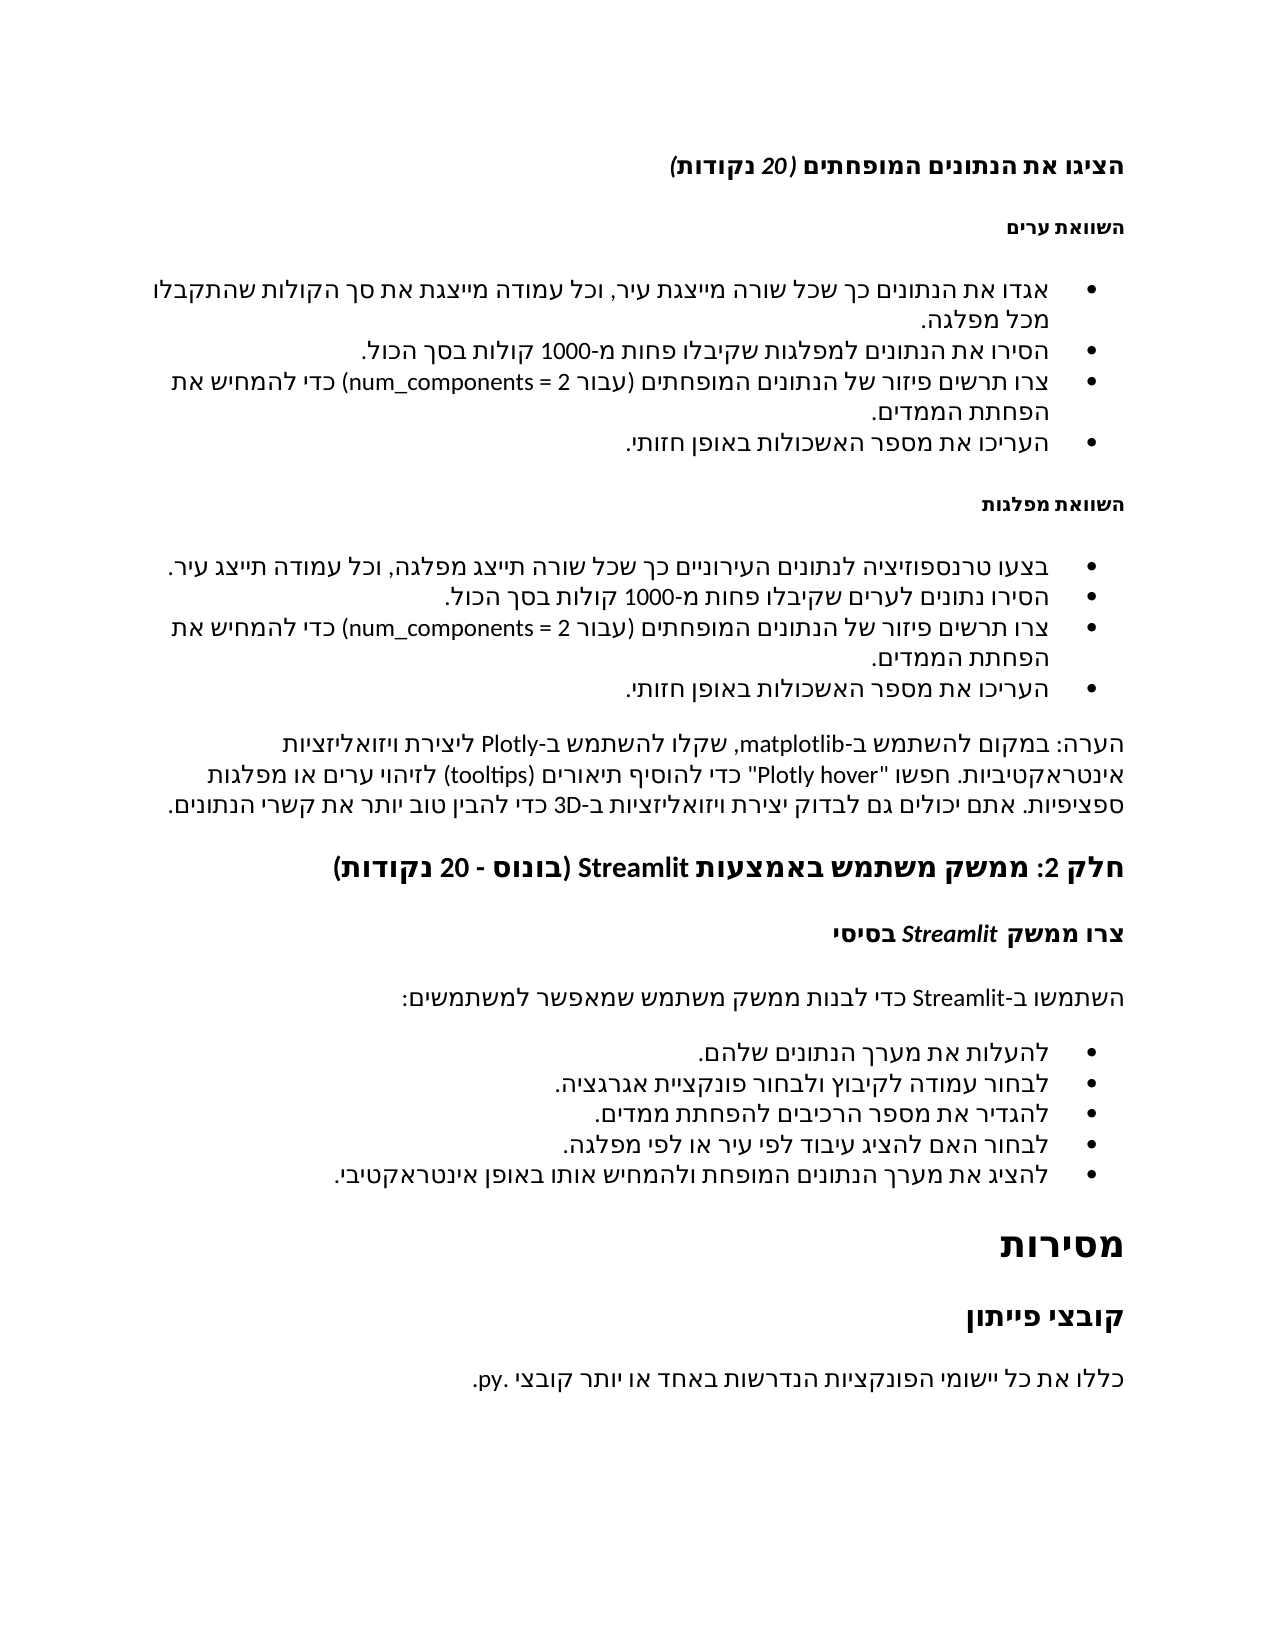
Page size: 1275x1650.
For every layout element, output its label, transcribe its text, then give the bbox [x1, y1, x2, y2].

subtitle הציגו את הנתונים המופחתים (20 נקודות) [150, 150, 1125, 181]
text כללו את כל יישומי הפונקציות הנדרשות באחד או יותר קובצי .py. [150, 1363, 1125, 1393]
list העריכו את מספר האשכולות באופן חזותי. [150, 427, 1087, 457]
list הסירו נתונים לערים שקיבלו פחות מ-1000 קולות בסך הכול. [150, 581, 1087, 612]
text השתמשו ב-Streamlit כדי לבנות ממשק משתמש שמאפשר למשתמשים: [150, 982, 1125, 1012]
list העריכו את מספר האשכולות באופן חזותי. [150, 673, 1087, 703]
subtitle קובצי פייתון [150, 1298, 1125, 1334]
list אגדו את הנתונים כך שכל שורה מייצגת עיר, וכל עמודה מייצגת את סך הקולות שהתקבלו מכל מפלגה. [150, 274, 1087, 335]
list להציג את מערך הנתונים המופחת ולהמחיש אותו באופן אינטראקטיבי. [150, 1159, 1087, 1190]
subtitle מסירות [150, 1221, 1125, 1267]
list להגדיר את מספר הרכיבים להפחתת ממדים. [150, 1098, 1087, 1129]
list הסירו את הנתונים למפלגות שקיבלו פחות מ-1000 קולות בסך הכול. [150, 335, 1087, 366]
list צרו תרשים פיזור של הנתונים המופחתים (עבור num_components = 2) כדי להמחיש את הפחתת הממדים. [150, 366, 1087, 427]
subtitle השוואת ערים [150, 215, 1125, 239]
list להעלות את מערך הנתונים שלהם. [150, 1037, 1087, 1068]
list צרו תרשים פיזור של הנתונים המופחתים (עבור num_components = 2) כדי להמחיש את הפחתת הממדים. [150, 612, 1087, 673]
subtitle צרו ממשק Streamlit בסיסי [150, 918, 1125, 948]
list לבחור האם להציג עיבוד לפי עיר או לפי מפלגה. [150, 1129, 1087, 1159]
text הערה: במקום להשתמש ב-matplotlib, שקלו להשתמש ב-Plotly ליצירת ויזואליזציות אינטראקטיביות. חפשו "Plotly hover" כדי להוסיף תיאורים (tooltips) לזיהוי ערים או מפלגות ספציפיות. אתם יכולים גם לבדוק יצירת ויזואליזציות ב-3D כדי להבין טוב יותר את קשרי הנתונים. [150, 728, 1125, 820]
subtitle חלק 2: ממשק משתמש באמצעות Streamlit (בונוס - 20 נקודות) [150, 849, 1125, 885]
list לבחור עמודה לקיבוץ ולבחור פונקציית אגרגציה. [150, 1068, 1087, 1098]
list בצעו טרנספוזיציה לנתונים העירוניים כך שכל שורה תייצג מפלגה, וכל עמודה תייצג עיר. [150, 551, 1087, 581]
subtitle השוואת מפלגות [150, 492, 1125, 516]
